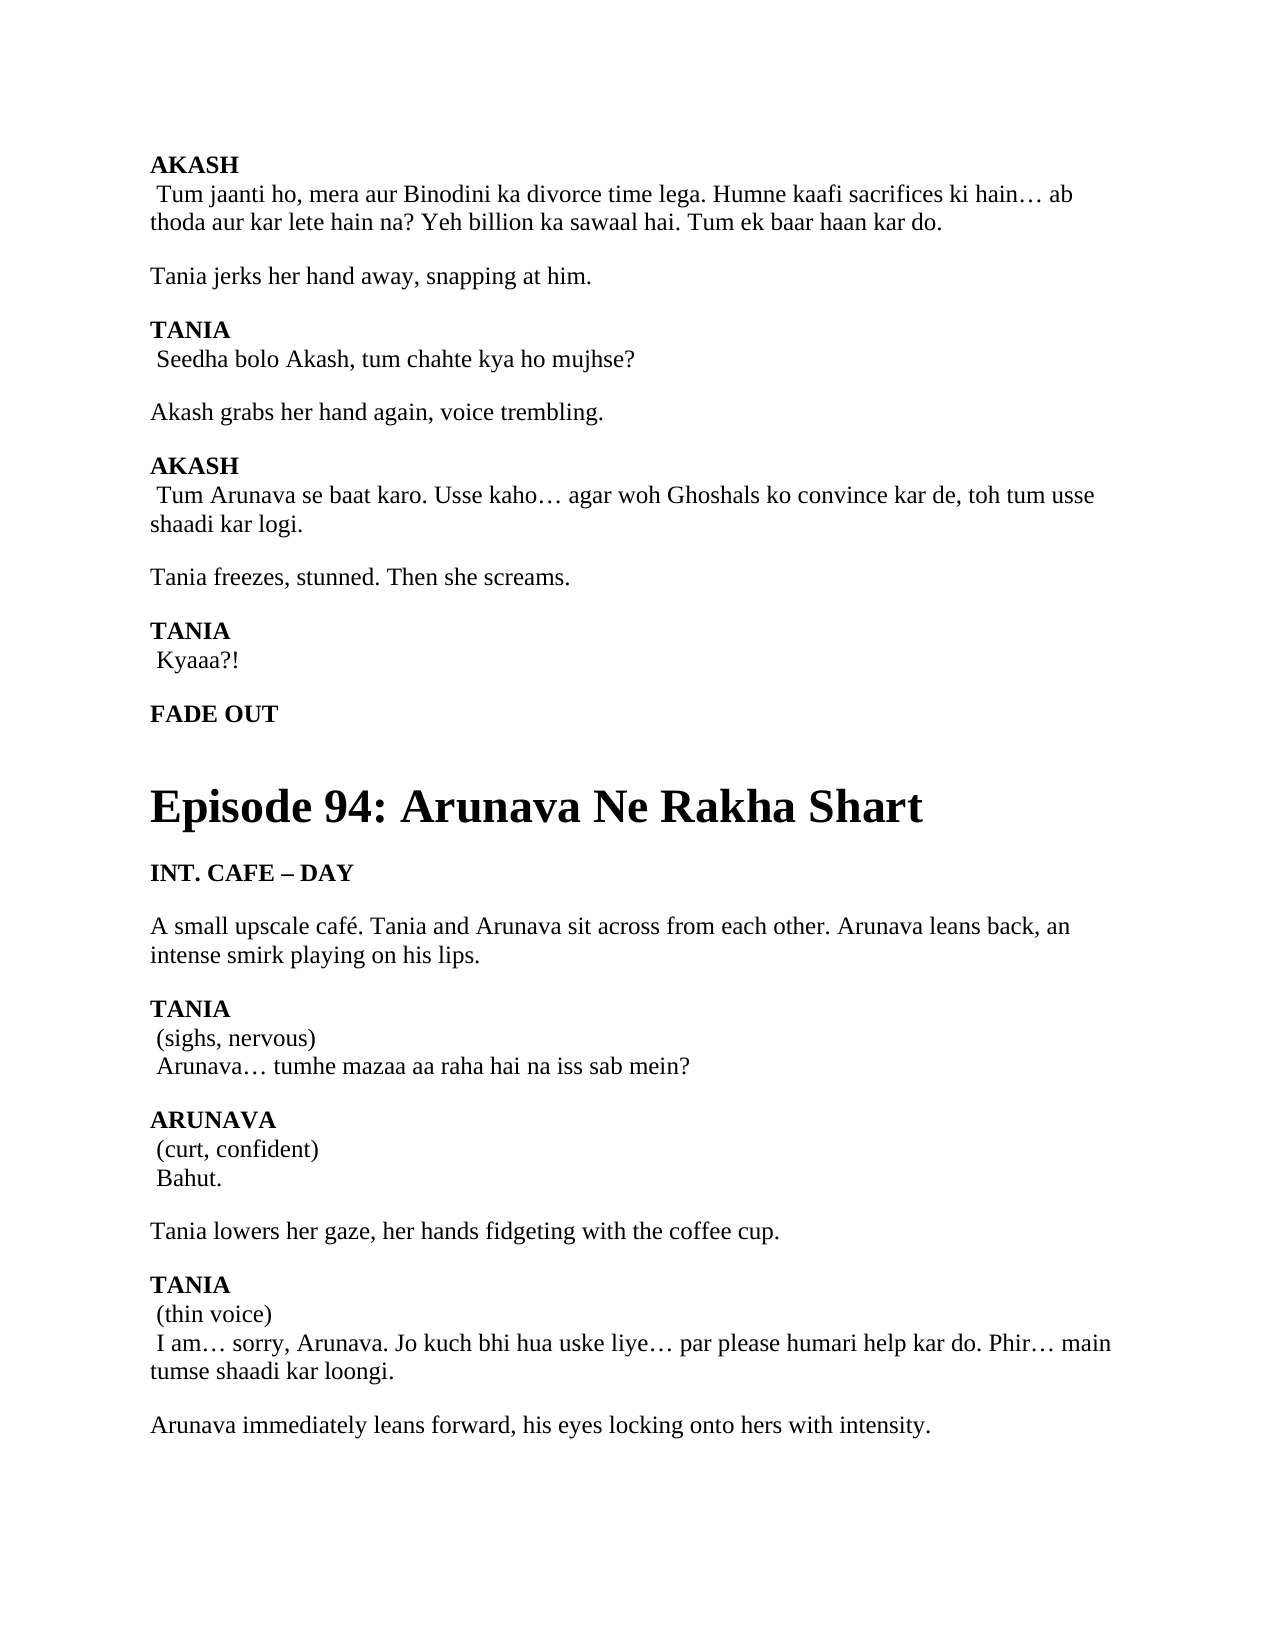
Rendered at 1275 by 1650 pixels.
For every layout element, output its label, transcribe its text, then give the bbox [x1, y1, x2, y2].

text TANIA (thin voice) I am… sorry, Arunava. Jo kuch bhi hua uske liye… par please humari help kar do. Phir… main tumse shaadi kar loongi. [150, 1270, 1125, 1385]
text AKASH Tum jaanti ho, mera aur Binodini ka divorce time lega. Humne kaafi sacrifices ki hain… ab thoda aur kar lete hain na? Yeh billion ka sawaal hai. Tum ek baar haan kar do. [150, 150, 1125, 236]
text Akash grabs her hand again, voice trembling. [150, 397, 1125, 426]
text Tania lowers her gaze, her hands fidgeting with the coffee cup. [150, 1216, 1125, 1245]
text TANIA Seedha bolo Akash, tum chahte kya ho mujhse? [150, 315, 1125, 372]
text Tania jerks her hand away, snapping at him. [150, 261, 1125, 290]
text A small upscale café. Tania and Arunava sit across from each other. Arunava leans back, an intense smirk playing on his lips. [150, 911, 1125, 969]
text Arunava immediately leans forward, his eyes locking onto hers with intensity. [150, 1410, 1125, 1439]
text TANIA (sighs, nervous) Arunava… tumhe mazaa aa raha hai na iss sab mein? [150, 994, 1125, 1080]
text TANIA Kyaaa?! [150, 616, 1125, 674]
text ARUNAVA (curt, confident) Bahut. [150, 1105, 1125, 1191]
subtitle Episode 94: Arunava Ne Rakha Shart [150, 777, 1125, 833]
text Tania freezes, stunned. Then she screams. [150, 562, 1125, 591]
text AKASH Tum Arunava se baat karo. Usse kaho… agar woh Ghoshals ko convince kar de, toh tum usse shaadi kar logi. [150, 451, 1125, 537]
text INT. CAFE – DAY [150, 858, 1125, 886]
text FADE OUT [150, 699, 1125, 727]
